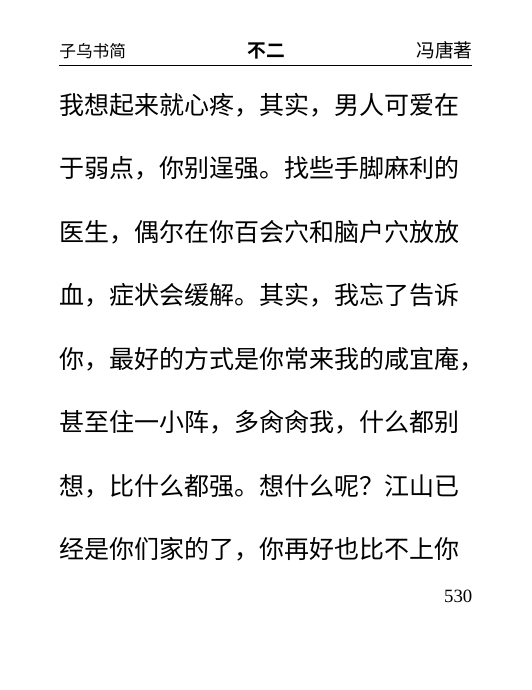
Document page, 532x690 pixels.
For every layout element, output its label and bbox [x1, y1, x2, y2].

text [59, 72, 472, 580]
